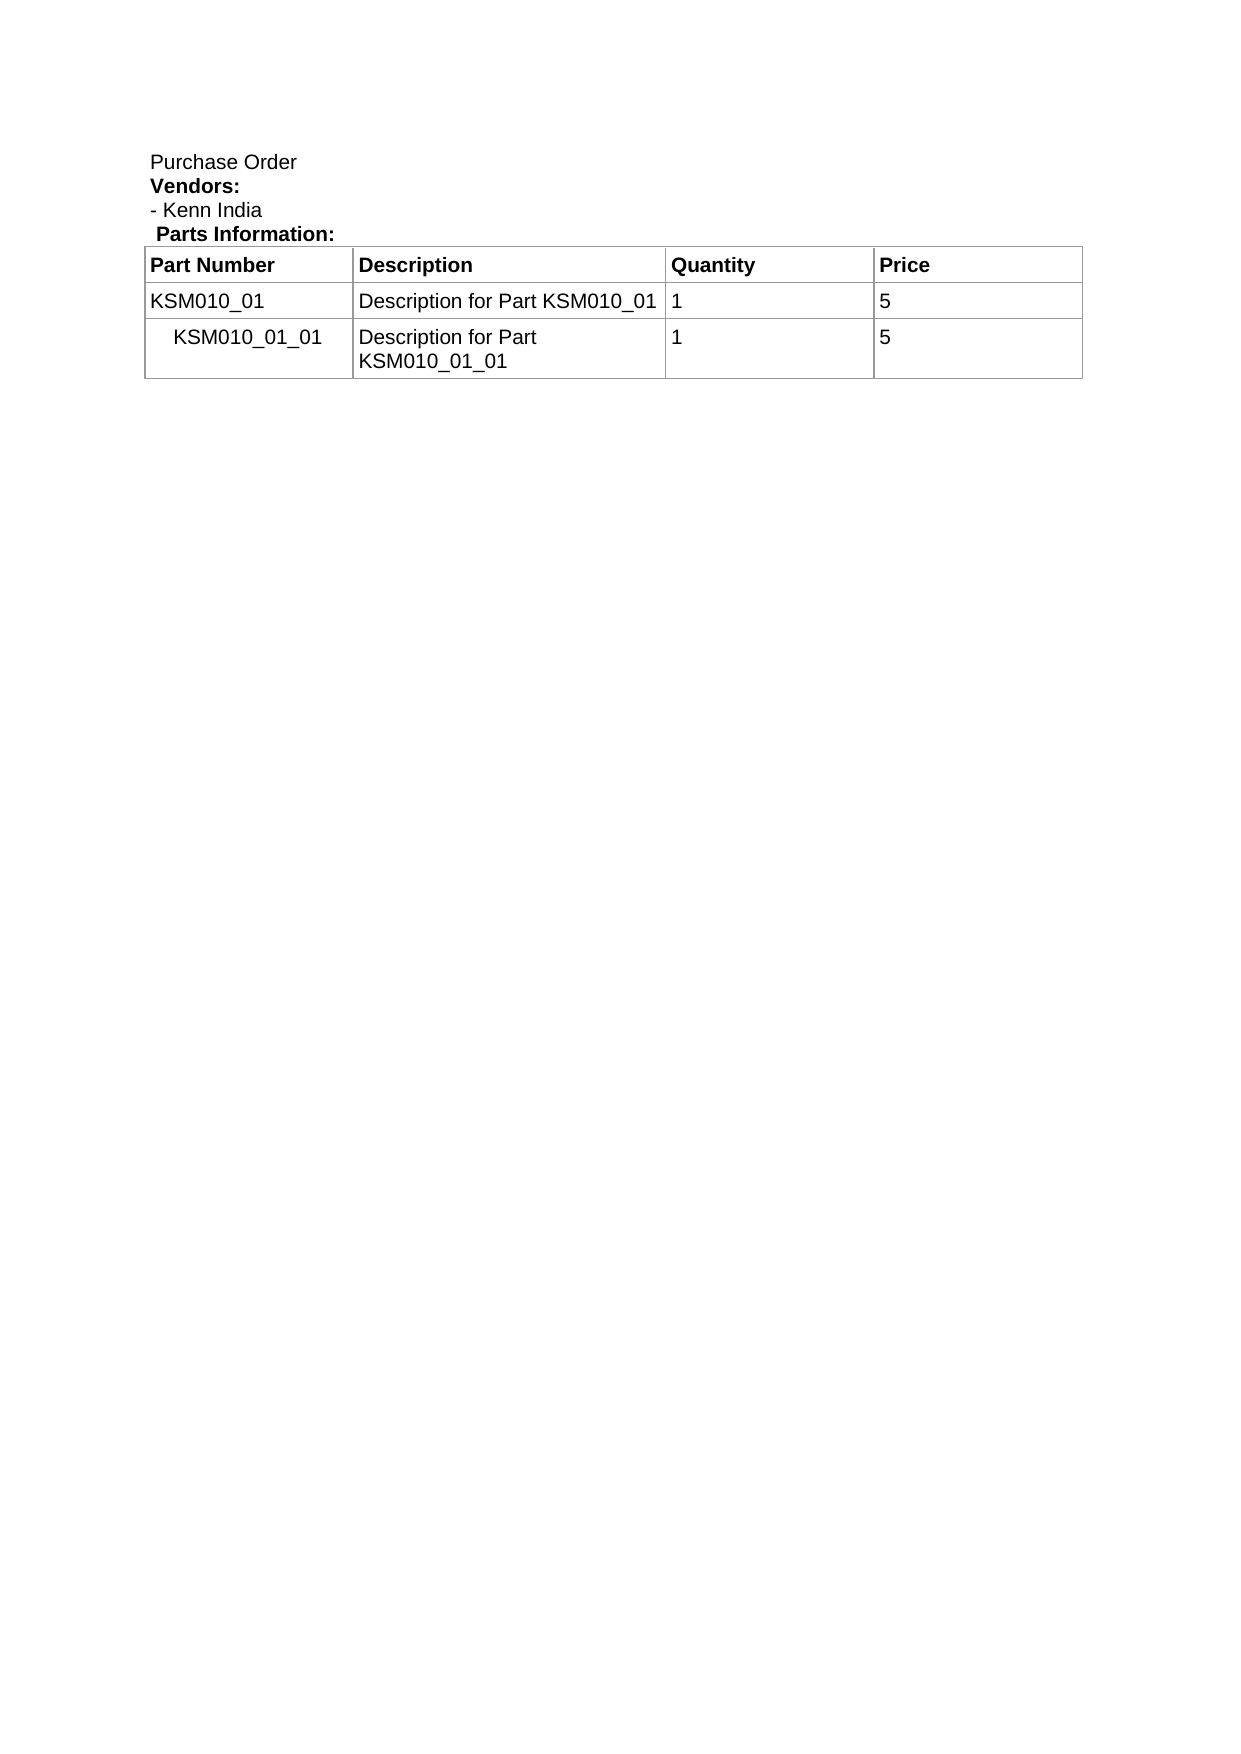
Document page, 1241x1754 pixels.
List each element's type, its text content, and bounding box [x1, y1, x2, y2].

table_cell 5 [875, 283, 1082, 318]
table_cell KSM010_01_01 [146, 319, 352, 378]
text Parts Information: [150, 222, 1090, 246]
table_cell 5 [875, 319, 1082, 378]
table_header Quantity [666, 247, 874, 282]
table_cell Description for Part KSM010_01 [354, 283, 665, 318]
table_cell Description for Part KSM010_01_01 [354, 319, 665, 378]
table_header Part Number [146, 247, 353, 282]
table_header Description [354, 247, 665, 282]
text - Kenn India [150, 198, 1090, 222]
text Vendors: [150, 174, 1090, 198]
table_cell 1 [666, 319, 873, 378]
table_cell 1 [666, 283, 873, 318]
table_header Price [875, 247, 1082, 282]
text Purchase Order [150, 150, 1090, 174]
table_cell KSM010_01 [146, 283, 352, 318]
